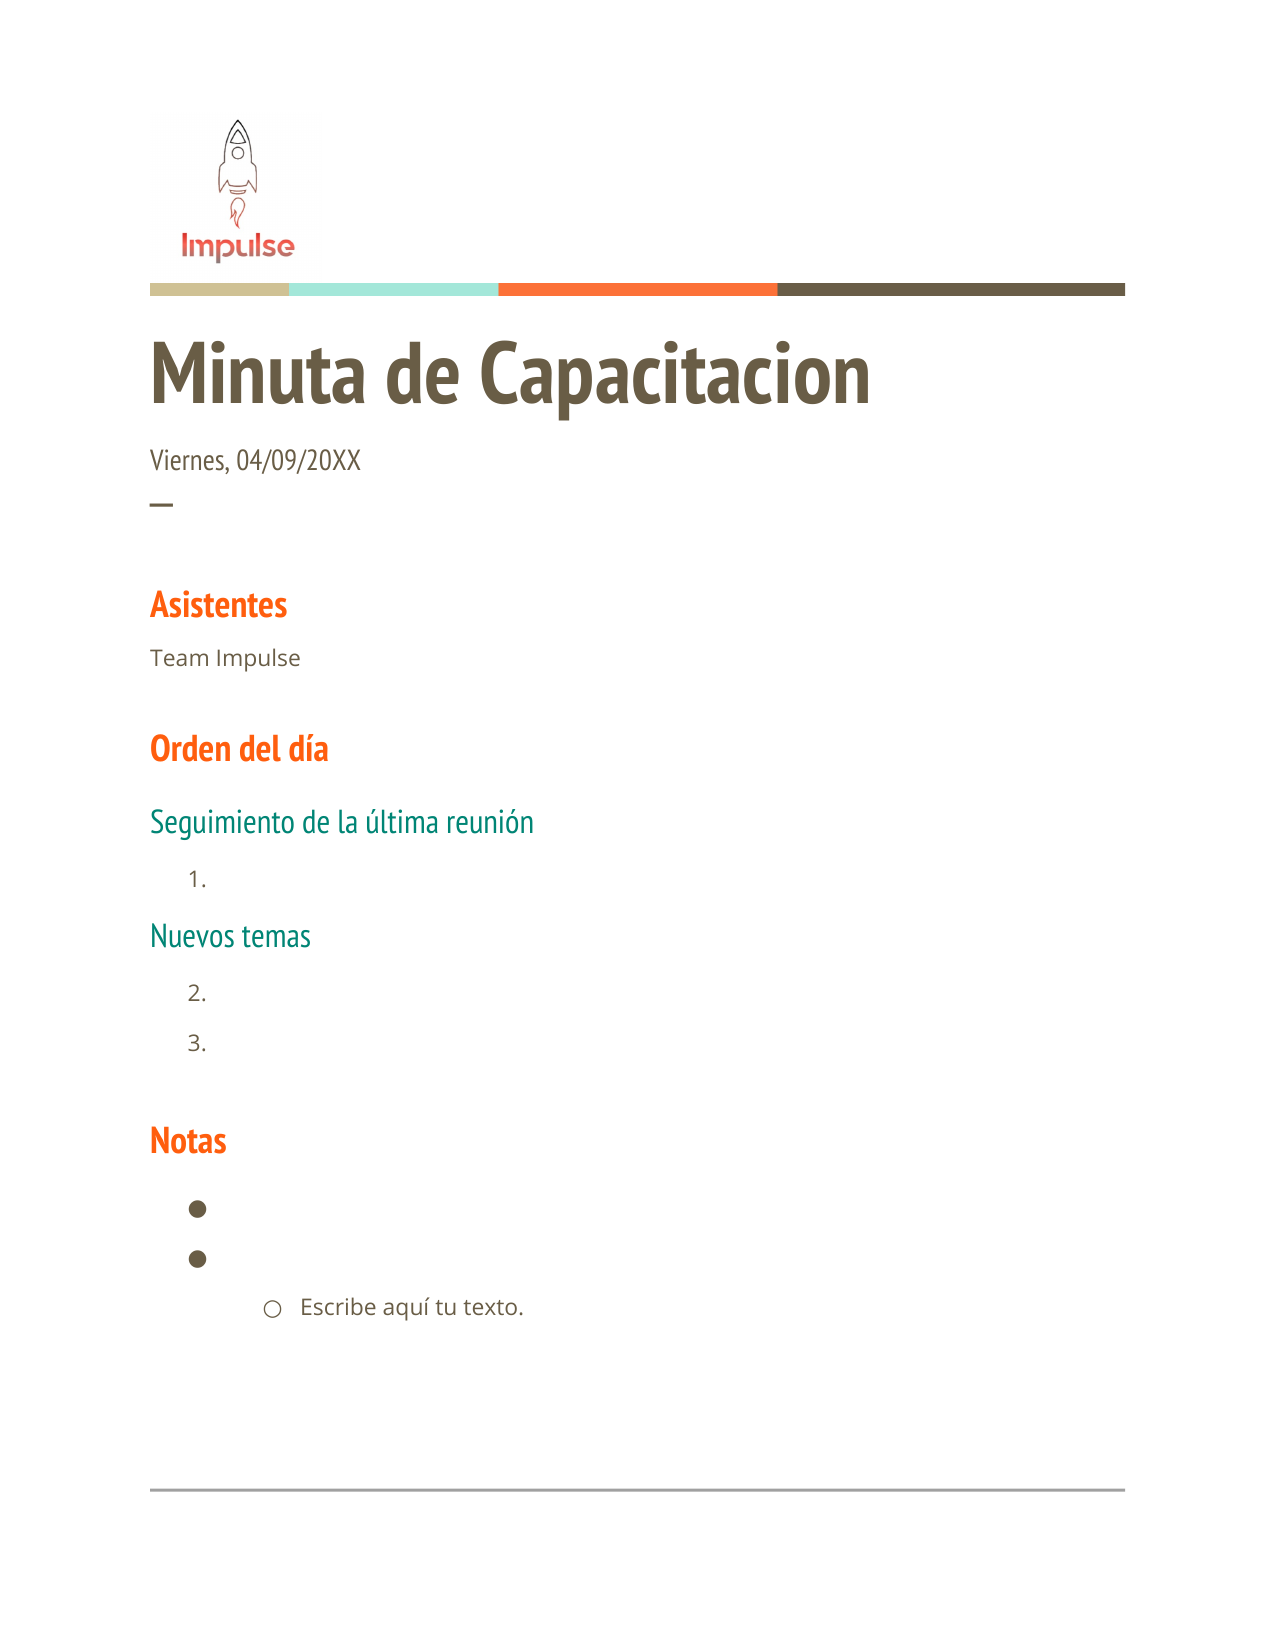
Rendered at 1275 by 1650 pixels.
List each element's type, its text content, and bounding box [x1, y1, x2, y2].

subtitle Orden del día [150, 723, 1125, 772]
title Minuta de Capacitacion [150, 315, 1125, 428]
picture [150, 112, 1125, 296]
text ─ [150, 478, 1125, 529]
subtitle Asistentes [150, 579, 1125, 628]
subtitle Notas [150, 1115, 1125, 1163]
subtitle Viernes, 04/09/20XX [150, 441, 1125, 478]
subtitle Nuevos temas [150, 913, 1125, 956]
list Escribe aquí tu texto. [262, 1290, 1125, 1322]
subtitle Seguimiento de la última reunión [150, 799, 1125, 842]
text Team Impulse [150, 642, 1125, 673]
